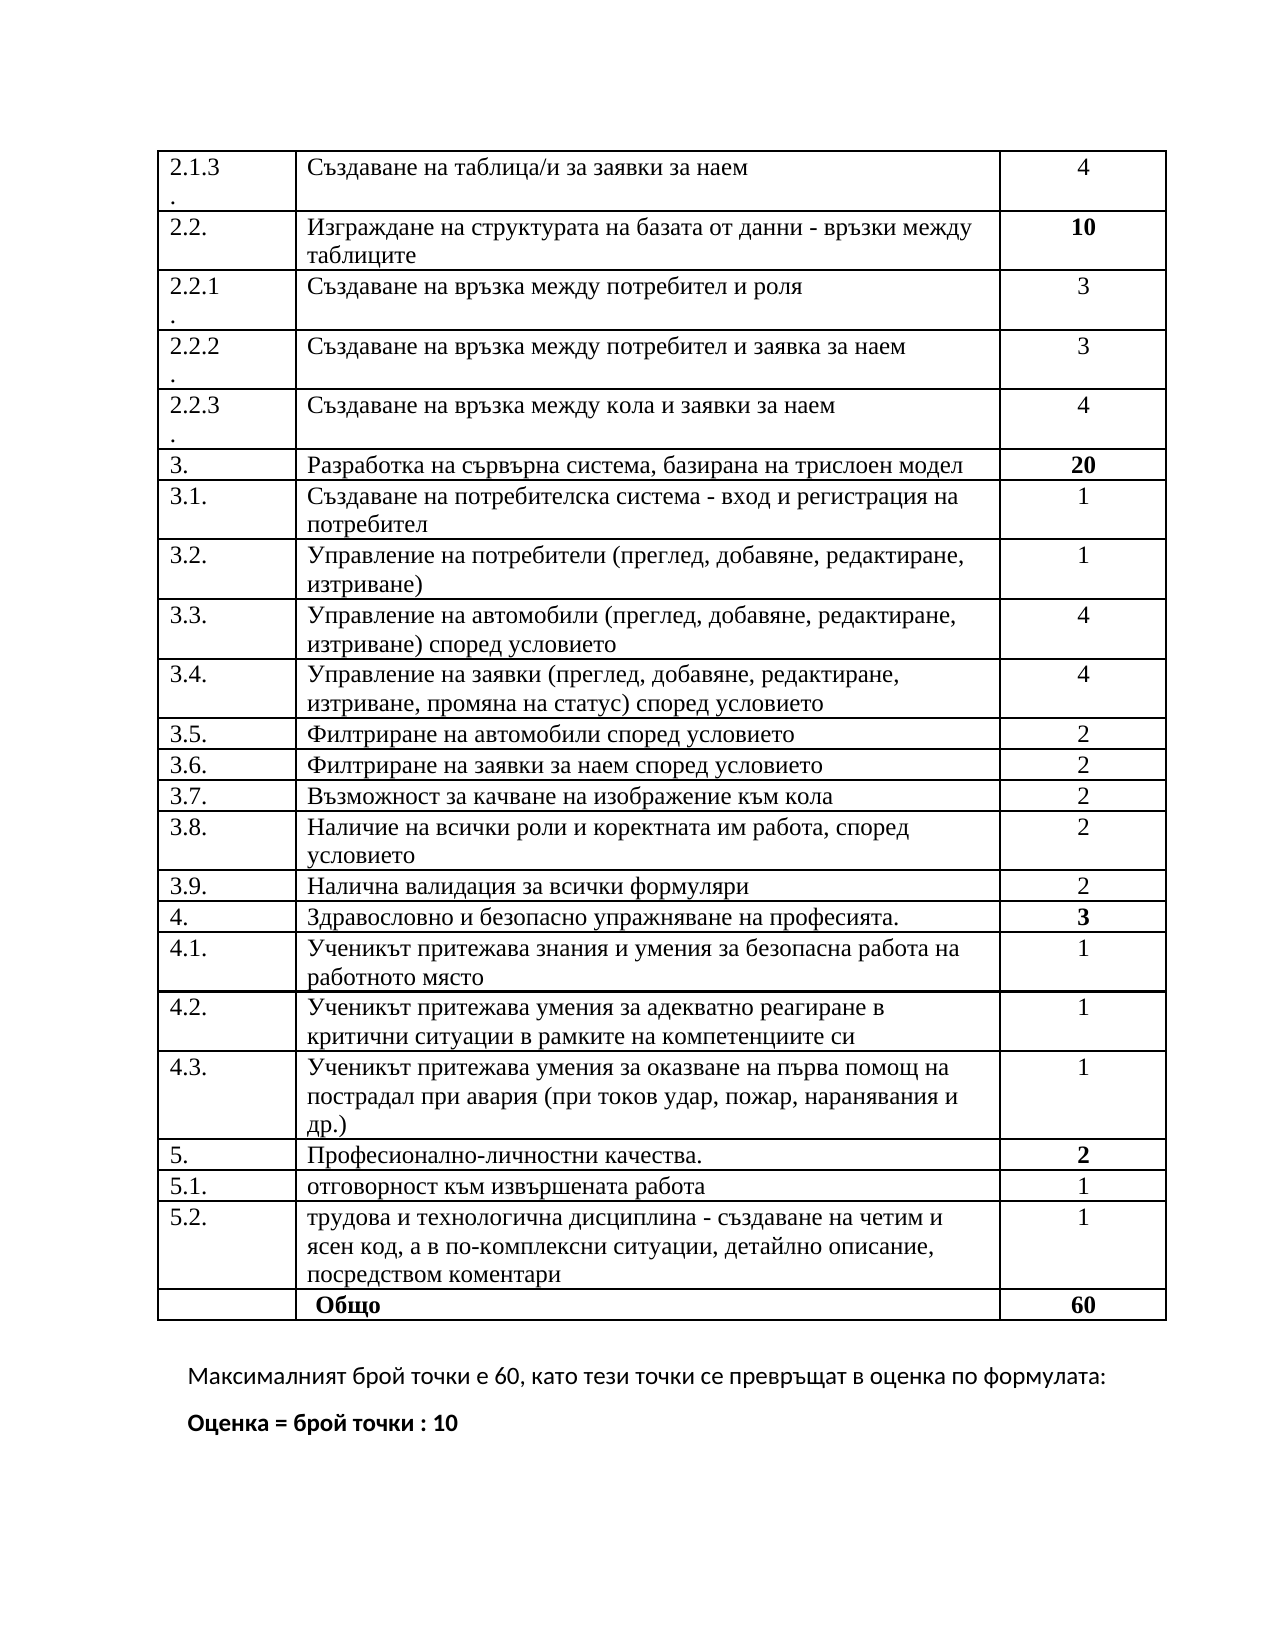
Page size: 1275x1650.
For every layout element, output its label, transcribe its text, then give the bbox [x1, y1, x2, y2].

table_cell 1 [1001, 481, 1165, 538]
table_cell 3. [159, 450, 295, 479]
table_cell Създаване на таблица/и за заявки за наем [297, 152, 999, 209]
table_cell 3.8. [159, 812, 295, 869]
table_cell отговорност към извършената работа [297, 1171, 999, 1200]
table_cell 1 [1001, 540, 1165, 598]
table_cell 4.3. [159, 1052, 295, 1138]
table_cell Наличие на всички роли и коректната им работа, според условието [297, 812, 999, 869]
table_cell 3.9. [159, 871, 295, 900]
table_cell 4.2. [159, 993, 295, 1050]
table_cell 4 [1001, 600, 1165, 657]
text Максималният брой точки е 60, като тези точки се превръщат в оценка по формулата: [150, 1360, 1125, 1391]
table_cell 3.1. [159, 481, 295, 538]
table_cell Здравословно и безопасно упражняване на професията. [297, 902, 999, 931]
table_cell 1 [1001, 1171, 1165, 1200]
table_cell 60 [1001, 1290, 1165, 1319]
table_cell Управление на автомобили (преглед, добавяне, редактиране, изтриване) според условието [297, 600, 999, 657]
table_cell Филтриране на заявки за наем според условието [297, 750, 999, 779]
table_cell Управление на заявки (преглед, добавяне, редактиране, изтриване, промяна на статус) според условието [297, 660, 999, 717]
table_cell 2 [1001, 812, 1165, 869]
table_cell 2.2. [159, 212, 295, 269]
table_cell Ученикът притежава умения за адекватно реагиране в критични ситуации в рамките на компетенциите си [297, 993, 999, 1050]
table_cell 1 [1001, 1052, 1165, 1138]
table_cell 4 [1001, 390, 1165, 448]
table_cell 3.2. [159, 540, 295, 598]
table_cell 2 [1001, 719, 1165, 748]
table_cell 2.1.3. [159, 152, 295, 209]
table_cell 5.2. [159, 1202, 295, 1288]
table_cell Създаване на връзка между потребител и роля [297, 271, 999, 329]
table_cell Налична валидация за всички формуляри [297, 871, 999, 900]
table_cell 5. [159, 1140, 295, 1169]
table_cell 2.2.3. [159, 390, 295, 448]
table_cell 4 [1001, 152, 1165, 209]
table_cell 4 [1001, 660, 1165, 717]
table_cell 20 [1001, 450, 1165, 479]
table_cell Възможност за качване на изображение към кола [297, 781, 999, 809]
table_cell 1 [1001, 993, 1165, 1050]
table_cell 3 [1001, 271, 1165, 329]
table_cell Създаване на потребителска система - вход и регистрация на потребител [297, 481, 999, 538]
table_cell [159, 1290, 295, 1319]
table_cell Изграждане на структурата на базата от данни - връзки между таблиците [297, 212, 999, 269]
table_cell 4.1. [159, 933, 295, 990]
table_cell 3.6. [159, 750, 295, 779]
table_cell 4. [159, 902, 295, 931]
table_cell 1 [1001, 1202, 1165, 1288]
table_cell Създаване на връзка между кола и заявки за наем [297, 390, 999, 448]
table_cell 3 [1001, 902, 1165, 931]
table_cell трудова и технологична дисциплина - създаване на четим и ясен код, а в по-комплексни ситуации, детайлно описание, посредством коментари [297, 1202, 999, 1288]
table_cell 2.2.1. [159, 271, 295, 329]
table_cell 3 [1001, 331, 1165, 388]
table_cell Ученикът притежава умения за оказване на първа помощ на пострадал при авария (при токов удар, пожар, наранявания и др.) [297, 1052, 999, 1138]
table_cell Ученикът притежава знания и умения за безопасна работа на работното място [297, 933, 999, 990]
table_cell 2 [1001, 781, 1165, 809]
table_cell 1 [1001, 933, 1165, 990]
table_cell 2 [1001, 871, 1165, 900]
text Оценка = брой точки : 10 [150, 1408, 1125, 1438]
table_cell 3.4. [159, 660, 295, 717]
table_cell 2.2.2. [159, 331, 295, 388]
table_cell Създаване на връзка между потребител и заявка за наем [297, 331, 999, 388]
table_cell 3.3. [159, 600, 295, 657]
table_cell Разработка на сървърна система, базирана на трислоен модел [297, 450, 999, 479]
table_cell Управление на потребители (преглед, добавяне, редактиране, изтриване) [297, 540, 999, 598]
table_cell 3.5. [159, 719, 295, 748]
table_cell 10 [1001, 212, 1165, 269]
table_cell 2 [1001, 1140, 1165, 1169]
table_cell Филтриране на автомобили според условието [297, 719, 999, 748]
table_cell 2 [1001, 750, 1165, 779]
table_cell 5.1. [159, 1171, 295, 1200]
table_cell Общо [297, 1290, 999, 1319]
table_cell 3.7. [159, 781, 295, 809]
table_cell Професионално-личностни качества. [297, 1140, 999, 1169]
